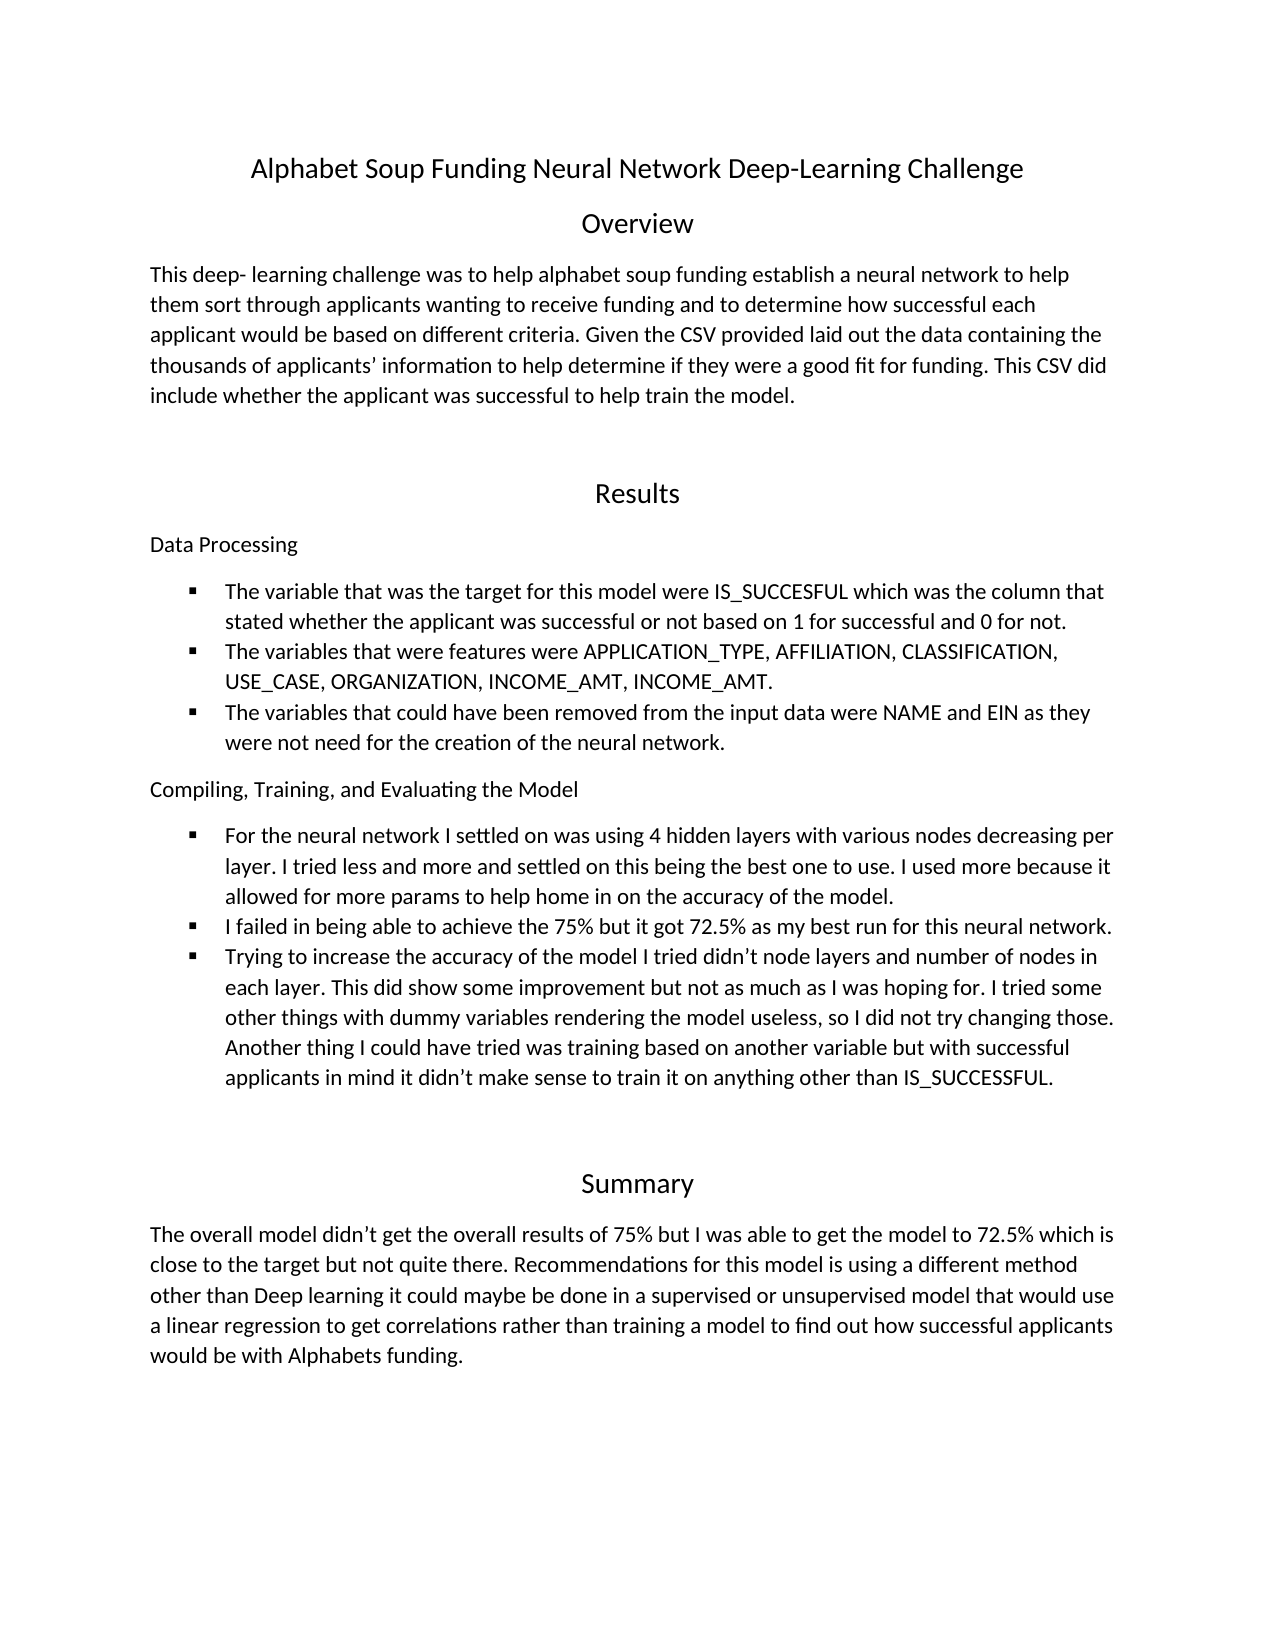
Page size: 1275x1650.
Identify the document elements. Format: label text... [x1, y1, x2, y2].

text Data Processing [150, 530, 1125, 558]
list The variables that could have been removed from the input data were NAME and EIN as they were not need for the creation of the neural network. [187, 698, 1125, 756]
text Compiling, Training, and Evaluating the Model [150, 775, 1125, 803]
text The overall model didn’t get the overall results of 75% but I was able to get the model to 72.5% which is close to the target but not quite there. Recommendations for this model is using a different method other than Deep learning it could maybe be done in a supervised or unsupervised model that would use a linear regression to get correlations rather than training a model to find out how successful applicants would be with Alphabets funding. [150, 1220, 1125, 1369]
list I failed in being able to achieve the 75% but it got 72.5% as my best run for this neural network. [187, 912, 1125, 940]
text Alphabet Soup Funding Neural Network Deep-Learning Challenge [150, 150, 1125, 186]
list The variable that was the target for this model were IS_SUCCESFUL which was the column that stated whether the applicant was successful or not based on 1 for successful and 0 for not. [187, 577, 1125, 635]
list Trying to increase the accuracy of the model I tried didn’t node layers and number of nodes in each layer. This did show some improvement but not as much as I was hoping for. I tried some other things with dummy variables rendering the model useless, so I did not try changing those. Another thing I could have tried was training based on another variable but with successful applicants in mind it didn’t make sense to train it on anything other than IS_SUCCESSFUL. [187, 942, 1125, 1091]
text Overview [150, 205, 1125, 241]
text This deep- learning challenge was to help alphabet soup funding establish a neural network to help them sort through applicants wanting to receive funding and to determine how successful each applicant would be based on different criteria. Given the CSV provided laid out the data containing the thousands of applicants’ information to help determine if they were a good fit for funding. This CSV did include whether the applicant was successful to help train the model. [150, 260, 1125, 409]
text Summary [150, 1165, 1125, 1201]
list For the neural network I settled on was using 4 hidden layers with various nodes decreasing per layer. I tried less and more and settled on this being the best one to use. I used more because it allowed for more params to help home in on the accuracy of the model. [187, 822, 1125, 910]
text Results [150, 475, 1125, 510]
list The variables that were features were APPLICATION_TYPE, AFFILIATION, CLASSIFICATION, USE_CASE, ORGANIZATION, INCOME_AMT, INCOME_AMT. [187, 637, 1125, 695]
